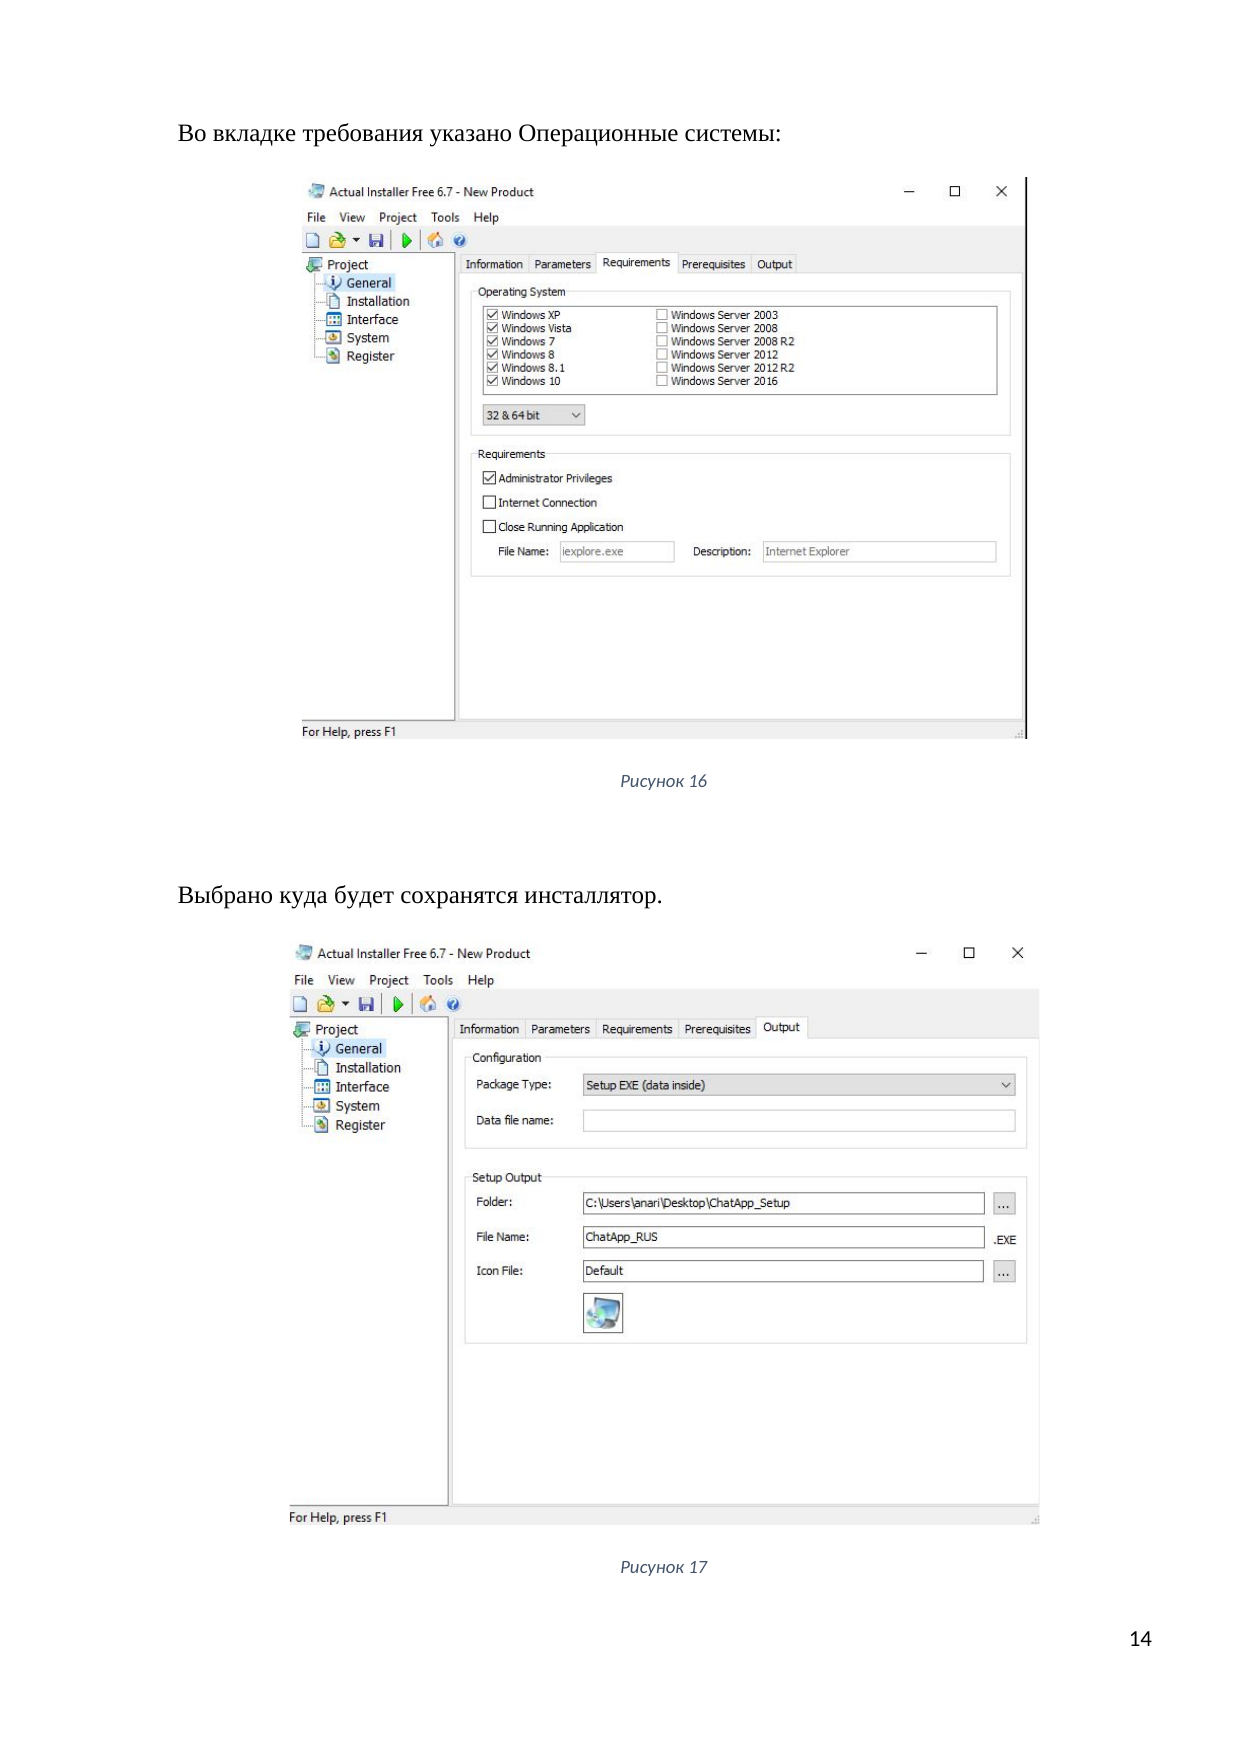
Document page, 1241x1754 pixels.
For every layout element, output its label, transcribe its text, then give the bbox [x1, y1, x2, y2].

picture [289, 940, 1040, 1525]
text Во вкладке требования указано Операционные системы: [177, 118, 1152, 147]
text Выбрано куда будет сохранятся инсталлятор. [177, 880, 1152, 909]
picture [301, 177, 1028, 739]
